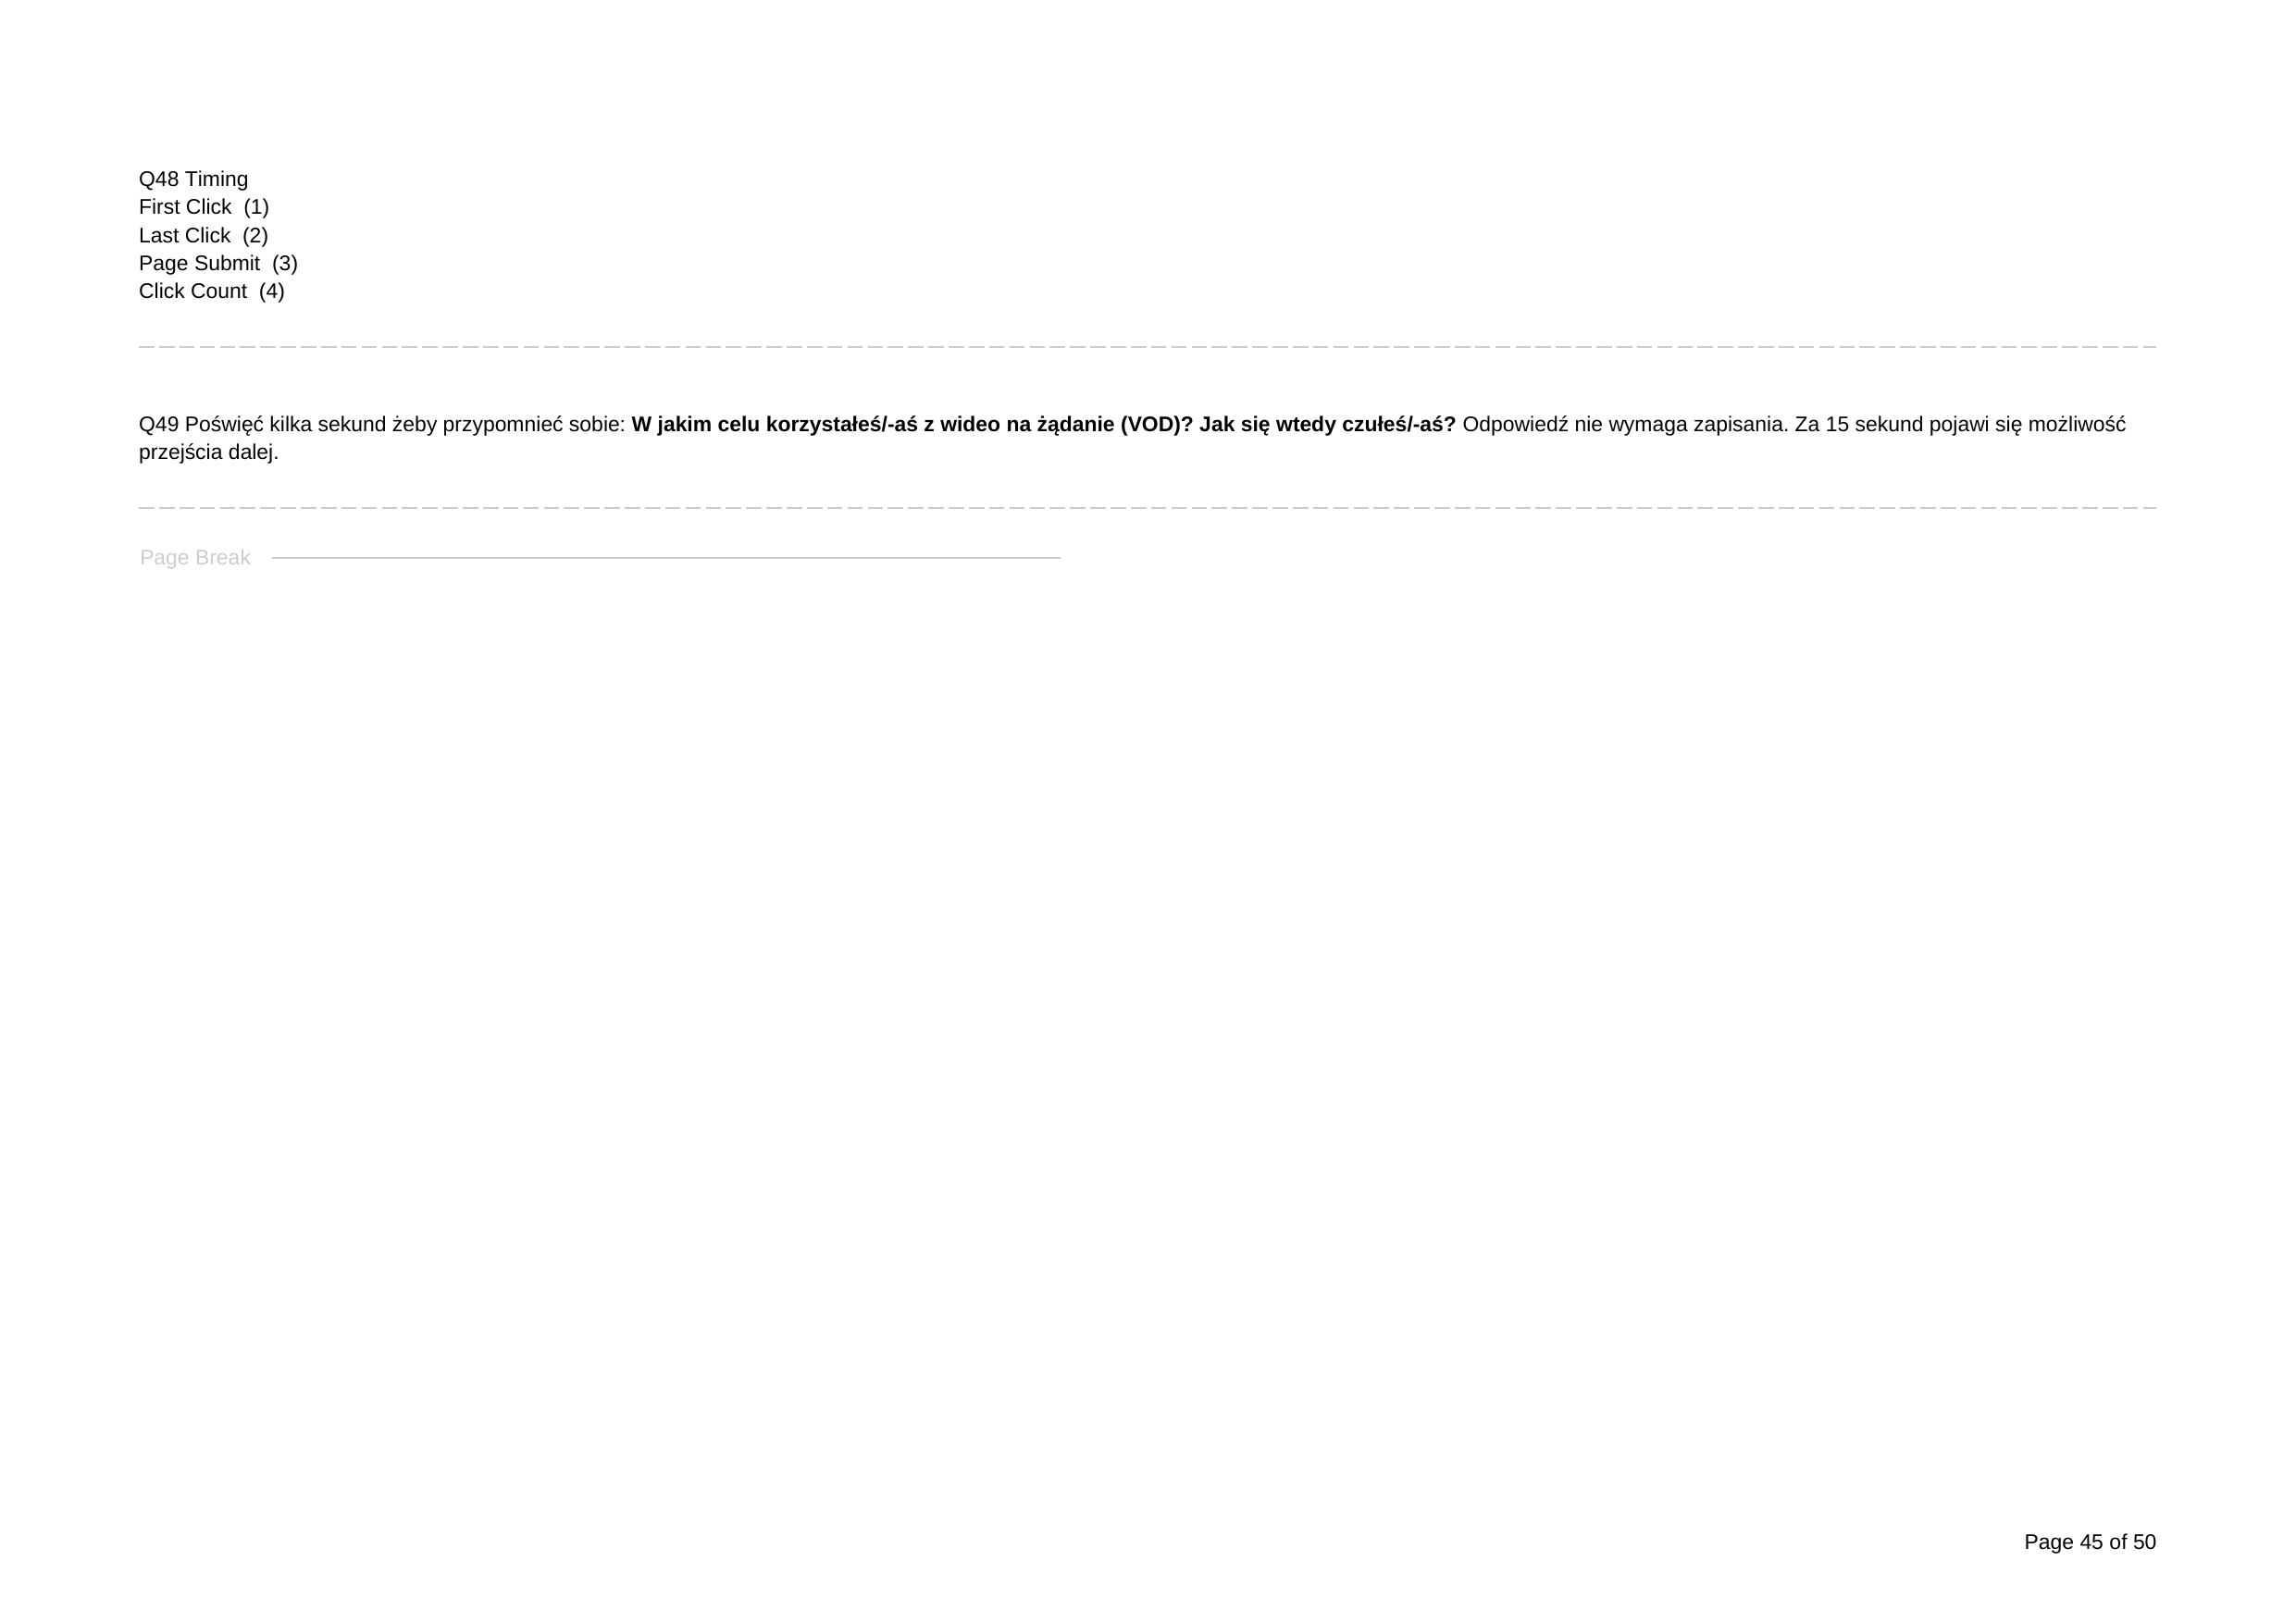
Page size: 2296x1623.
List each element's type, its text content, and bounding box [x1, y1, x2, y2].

text Q48 Timing [139, 167, 2156, 192]
table_header [271, 545, 1061, 582]
list First Click (1) [139, 194, 2156, 219]
list Page Submit (3) [139, 251, 2156, 275]
text Q49 Poświęć kilka sekund żeby przypomnieć sobie: W jakim celu korzystałeś/-aś z wideo na żądanie (VOD)? Jak się wtedy czułeś/-aś? Odpowiedź nie wymaga zapisania. Za 15 sekund pojawi się możliwość przejścia dalej. [139, 412, 2156, 465]
list Last Click (2) [139, 223, 2156, 247]
list Click Count (4) [139, 279, 2156, 303]
table_header Page Break [139, 545, 270, 582]
